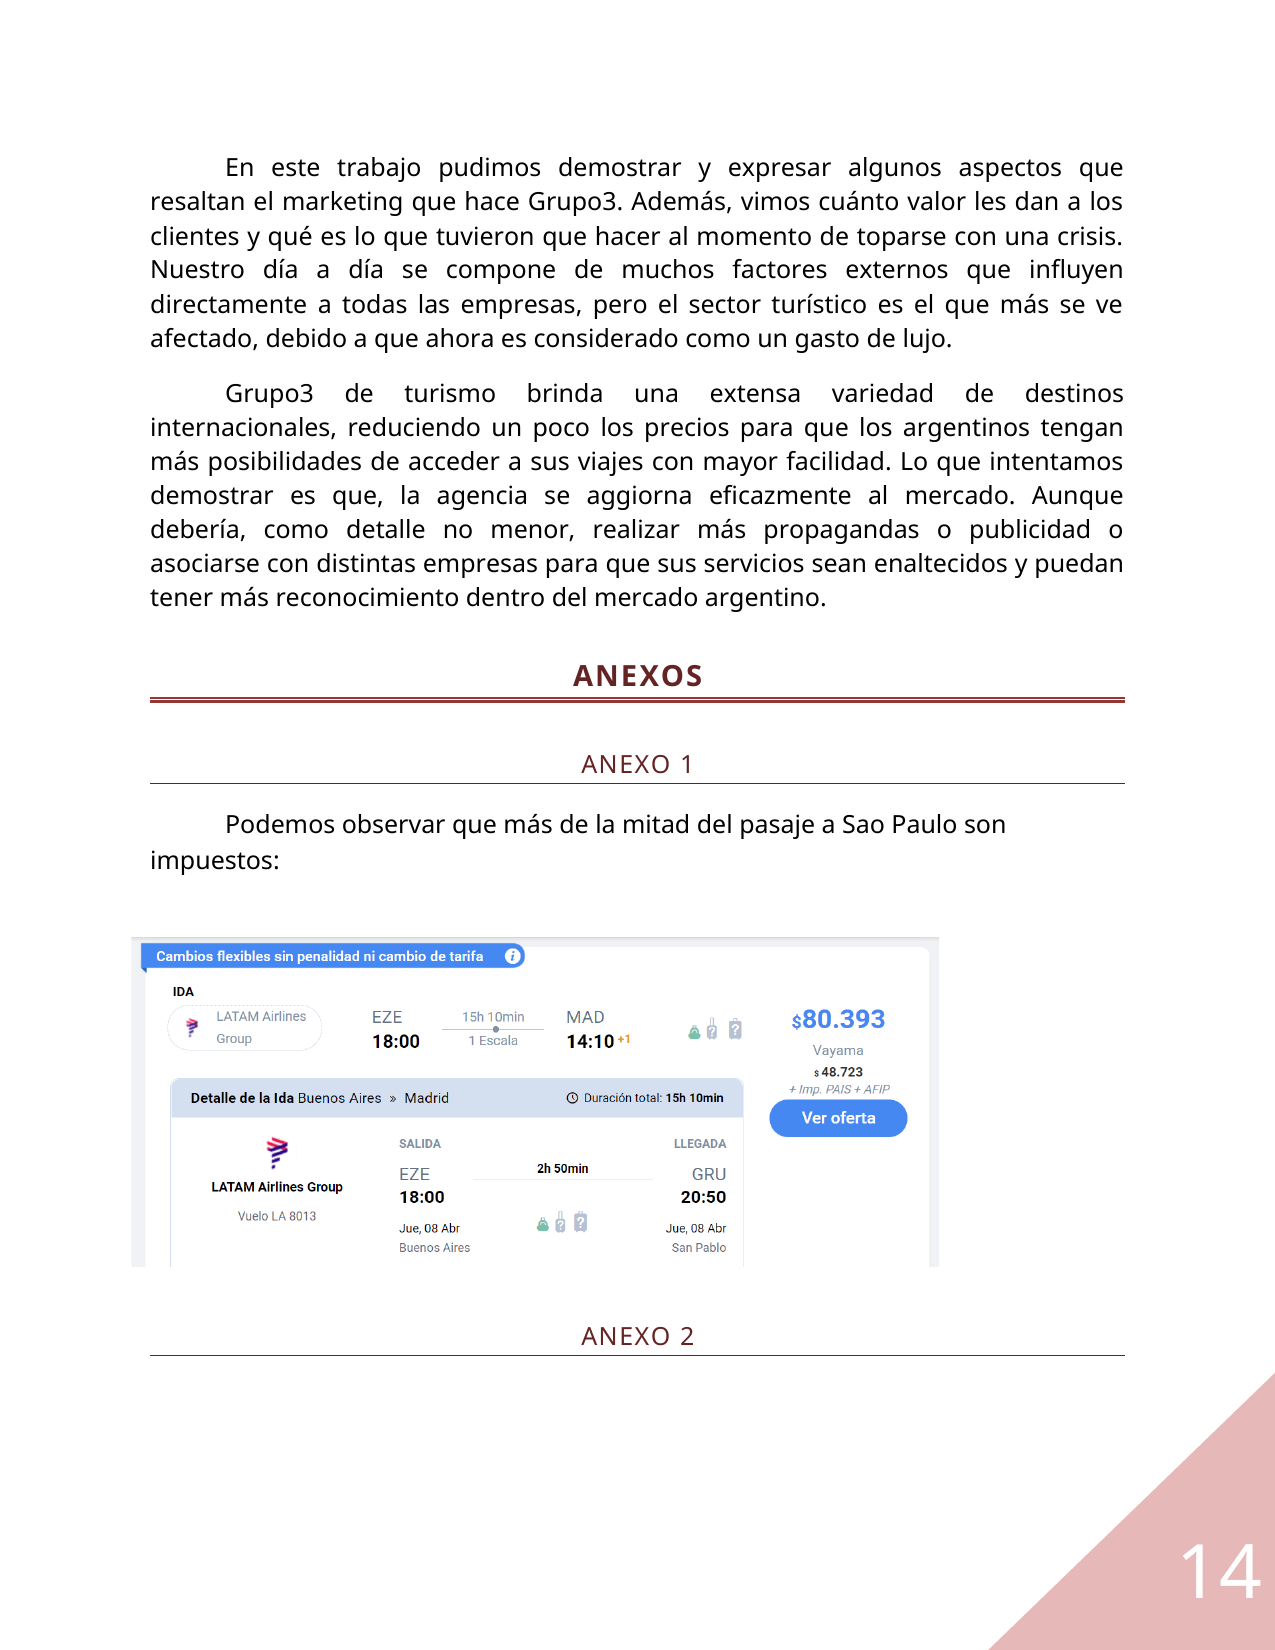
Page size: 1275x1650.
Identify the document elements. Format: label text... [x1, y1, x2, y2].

text Grupo3 de turismo brinda una extensa variedad de destinos internacionales, reduciendo un poco los precios para que los argentinos tengan más posibilidades de acceder a sus viajes con mayor facilidad. Lo que intentamos demostrar es que, la agencia se aggiorna eficazmente al mercado. Aunque debería, como detalle no menor, realizar más propagandas o publicidad o asociarse con distintas empresas para que sus servicios sean enaltecidos y puedan tener más reconocimiento dentro del mercado argentino. [150, 375, 1125, 614]
text En este trabajo pudimos demostrar y expresar algunos aspectos que resaltan el marketing que hace Grupo3. Además, vimos cuánto valor les dan a los clientes y qué es lo que tuvieron que hacer al momento de toparse con una crisis. Nuestro día a día se compone de muchos factores externos que influyen directamente a todas las empresas, pero el sector turístico es el que más se ve afectado, debido a que ahora es considerado como un gasto de lujo. [150, 150, 1125, 354]
subtitle Anexo 2 [150, 1319, 1125, 1355]
picture [131, 937, 940, 1267]
subtitle Anexo 1 [150, 747, 1125, 783]
text Podemos observar que más de la mitad del pasaje a Sao Paulo son impuestos: [150, 807, 1125, 876]
subtitle ANEXOS [150, 655, 1125, 697]
